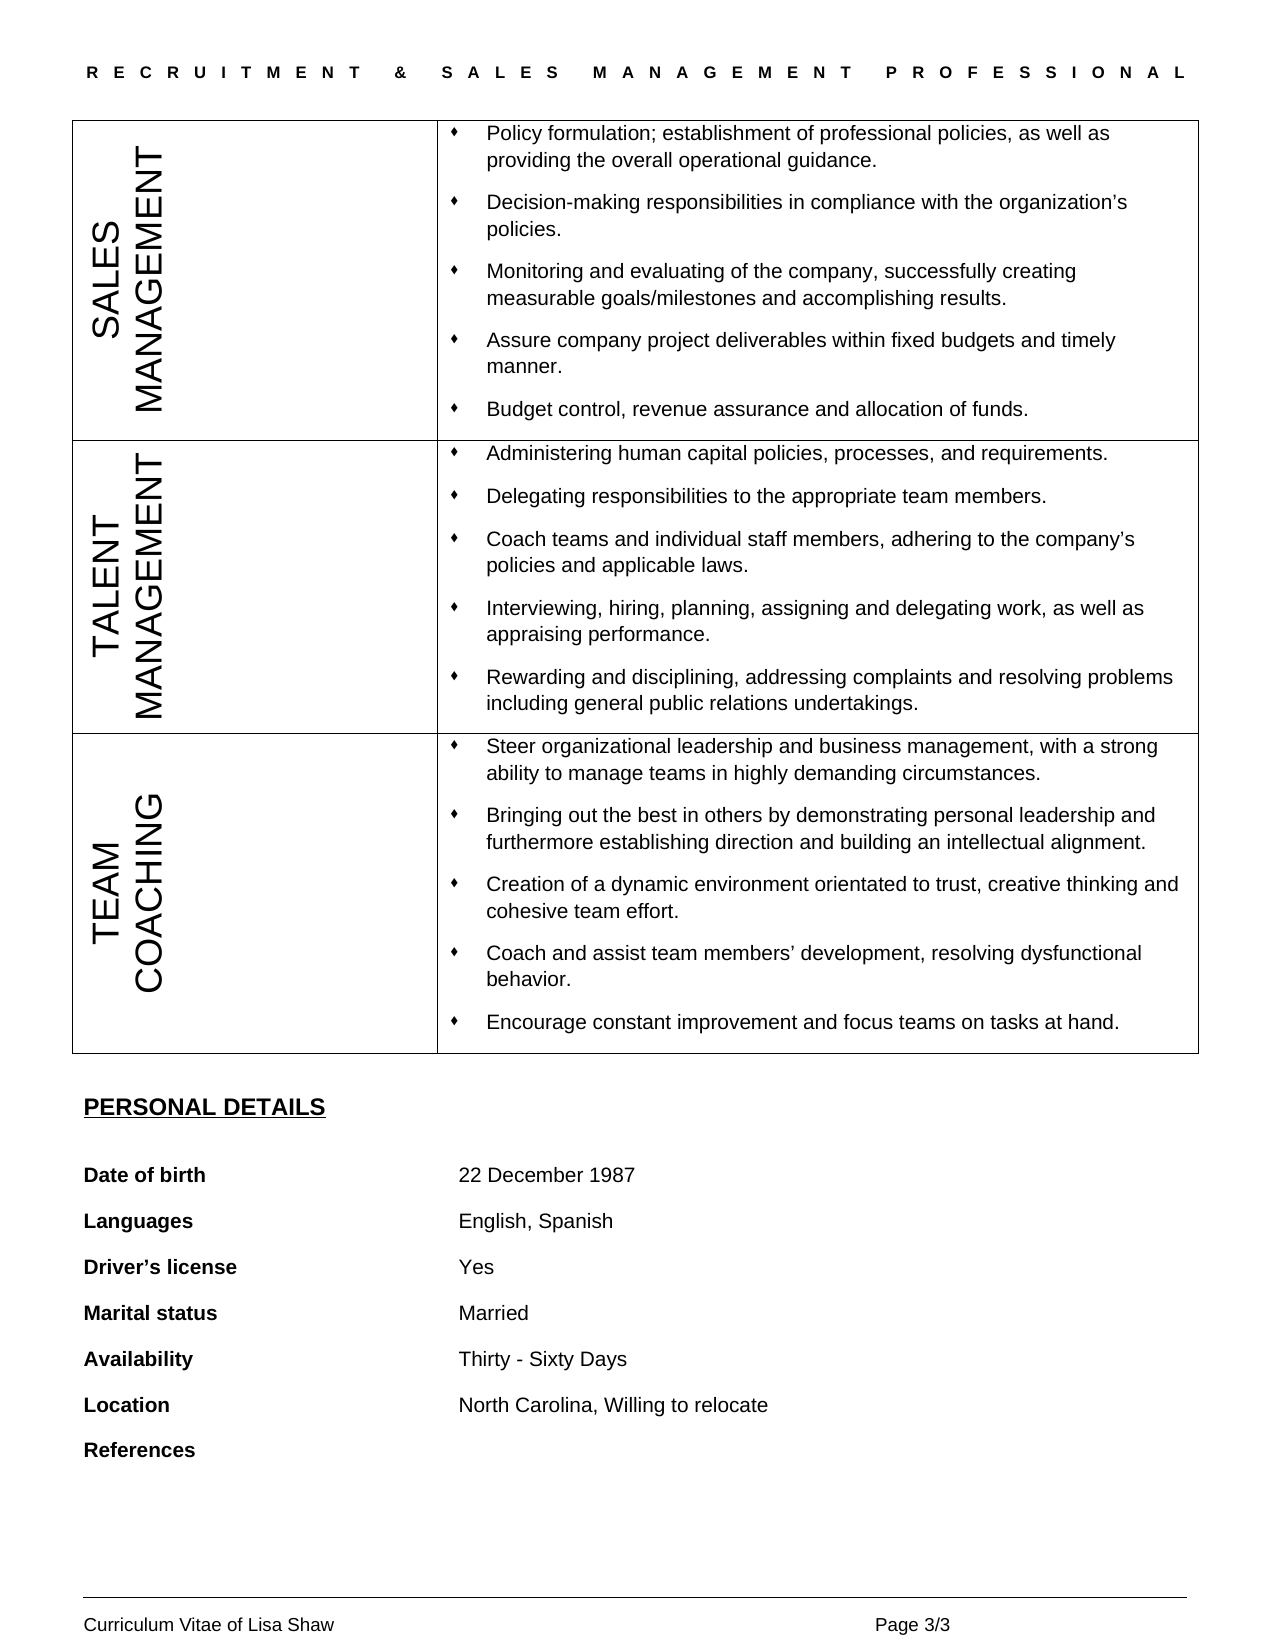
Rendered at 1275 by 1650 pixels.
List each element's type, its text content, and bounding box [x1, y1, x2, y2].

text Availability Thirty - Sixty Days [83, 1337, 1187, 1371]
table_cell Administering human capital policies, processes, and requirements. Delegating responsibilities to the appropriate team members. Coach teams and individual staff members, adhering to the company’s policies and applicable laws. Interviewing, hiring, planning, assigning and delegating work, as well as appraising performance. Rewarding and disciplining, addressing complaints and resolving problems including general public relations undertakings. [438, 441, 1198, 733]
text Date of birth 22 December 1987 [83, 1154, 1187, 1187]
text PERSONAL DETAILS [83, 1087, 1187, 1121]
table_header SALES MANAGEMENT [73, 121, 437, 440]
text Driver’s license Yes [83, 1246, 1187, 1279]
table_cell Steer organizational leadership and business management, with a strong ability to manage teams in highly demanding circumstances. Bringing out the best in others by demonstrating personal leadership and furthermore establishing direction and building an intellectual alignment. Creation of a dynamic environment orientated to trust, creative thinking and cohesive team effort. Coach and assist team members’ development, resolving dysfunctional behavior. Encourage constant improvement and focus teams on tasks at hand. [438, 734, 1198, 1053]
text Languages English, Spanish [83, 1200, 1187, 1233]
text Marital status Married [83, 1291, 1187, 1325]
table_cell TEAM COACHING [73, 734, 437, 1053]
text References [83, 1429, 1187, 1462]
text Location North Carolina, Willing to relocate [83, 1383, 1187, 1416]
table_cell TALENT MANAGEMENT [73, 441, 437, 733]
table_header Policy formulation; establishment of professional policies, as well as providing the overall operational guidance. Decision-making responsibilities in compliance with the organization’s policies. Monitoring and evaluating of the company, successfully creating measurable goals/milestones and accomplishing results. Assure company project deliverables within fixed budgets and timely manner. Budget control, revenue assurance and allocation of funds. [438, 121, 1198, 440]
